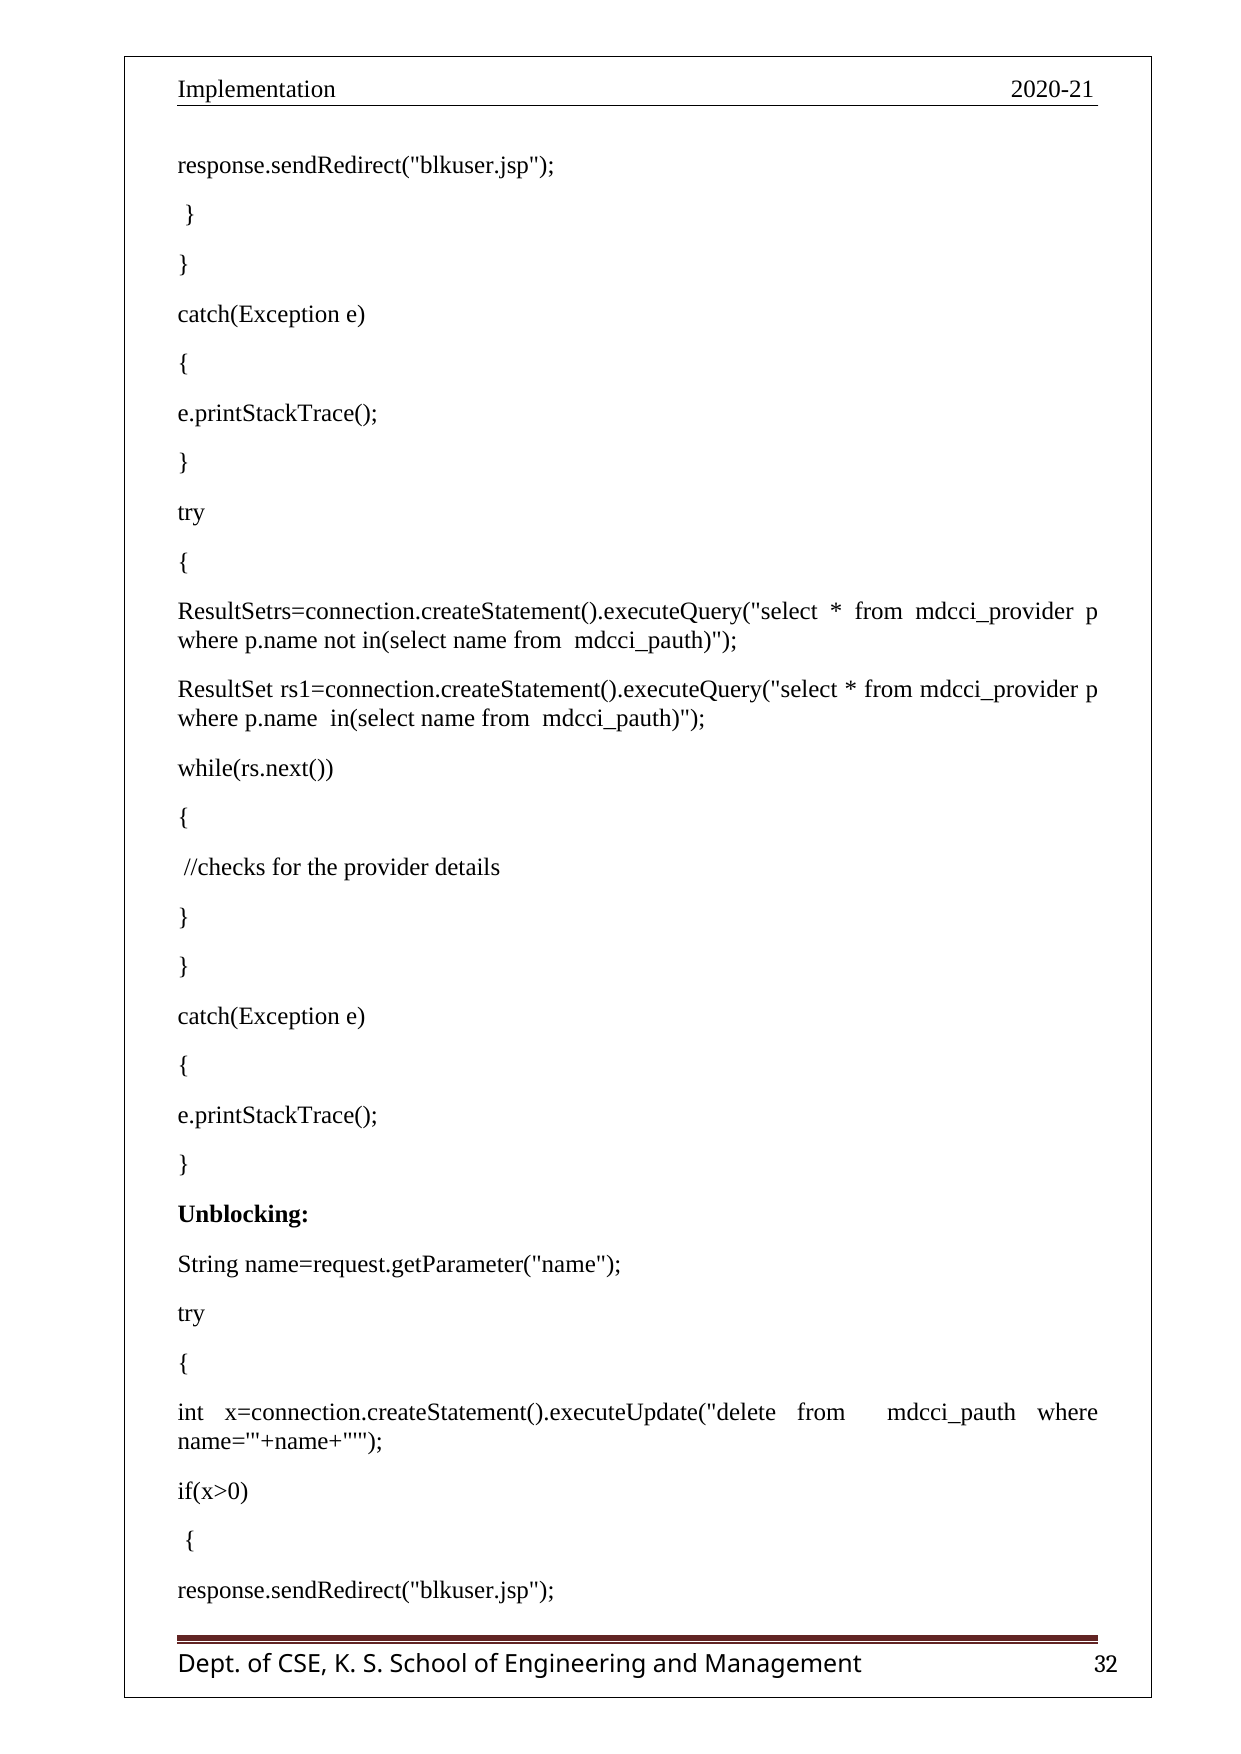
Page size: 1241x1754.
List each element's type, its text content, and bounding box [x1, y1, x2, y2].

text ResultSetrs=connection.createStatement().executeQuery("select * from mdcci_provider p where p.name not in(select name from mdcci_pauth)"); [177, 596, 1098, 654]
text catch(Exception e) [177, 1001, 1098, 1029]
text if(x>0) [177, 1476, 1098, 1504]
text response.sendRedirect("blkuser.jsp"); [177, 150, 1098, 179]
text { [177, 1348, 1098, 1377]
text ResultSet rs1=connection.createStatement().executeQuery("select * from mdcci_provider p where p.name in(select name from mdcci_pauth)"); [177, 674, 1098, 732]
text catch(Exception e) [177, 299, 1098, 327]
text } [177, 902, 1098, 930]
text { [177, 348, 1098, 377]
text e.printStackTrace(); [177, 398, 1098, 427]
text { [177, 1050, 1098, 1079]
text } [177, 951, 1098, 980]
text //checks for the provider details [177, 852, 1098, 881]
text try [177, 1298, 1098, 1327]
text } [177, 199, 1098, 228]
text while(rs.next()) [177, 753, 1098, 782]
text } [177, 1149, 1098, 1178]
text response.sendRedirect("blkuser.jsp"); [177, 1575, 1098, 1604]
text { [177, 802, 1098, 831]
text } [177, 447, 1098, 476]
text } [177, 249, 1098, 278]
text e.printStackTrace(); [177, 1100, 1098, 1129]
text int x=connection.createStatement().executeUpdate("delete from mdcci_pauth where name='"+name+"'"); [177, 1397, 1098, 1455]
text try [177, 497, 1098, 526]
text String name=request.getParameter("name"); [177, 1249, 1098, 1277]
text { [177, 547, 1098, 575]
text Unblocking: [177, 1199, 1098, 1228]
text { [177, 1525, 1098, 1554]
